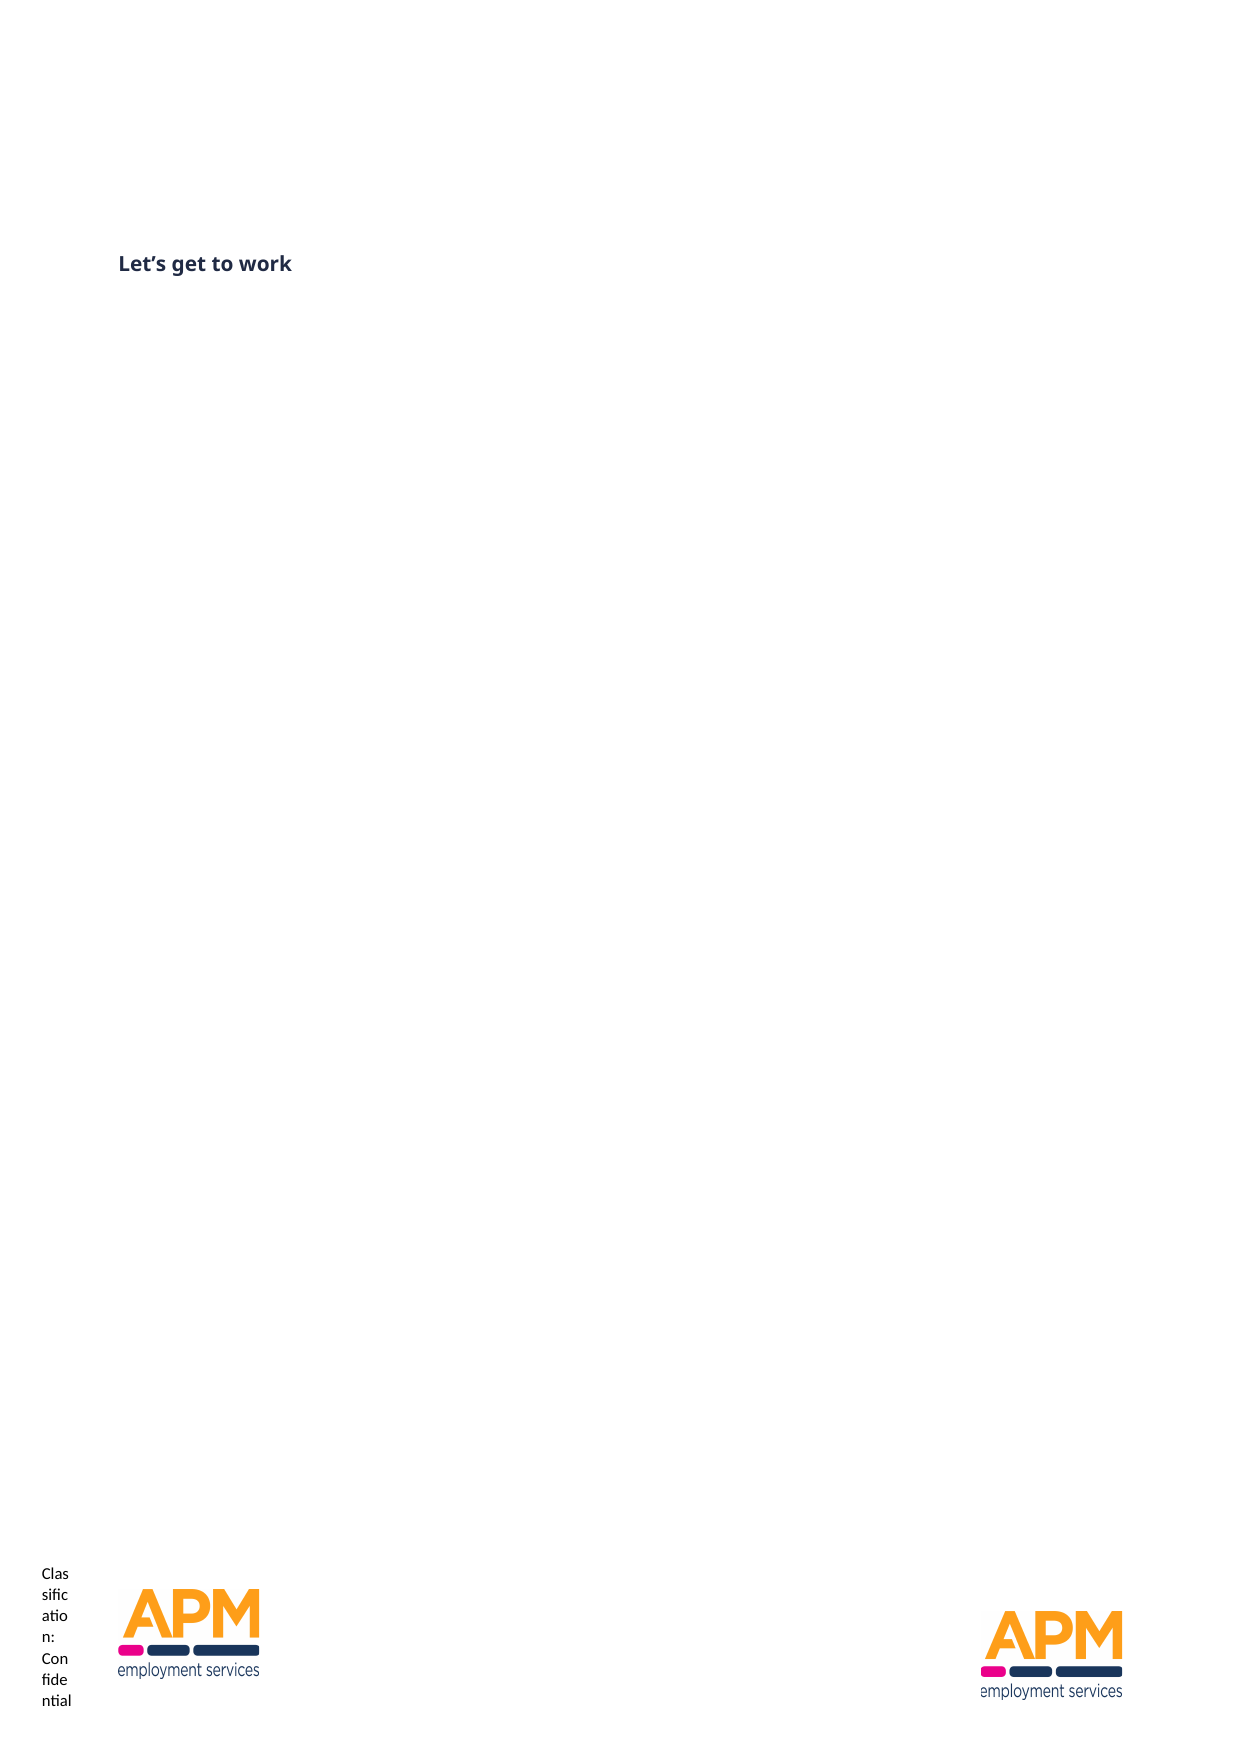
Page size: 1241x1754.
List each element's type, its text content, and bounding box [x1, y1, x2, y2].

picture [981, 1611, 1123, 1700]
picture [118, 1589, 260, 1679]
text Let’s get to work [118, 249, 1122, 277]
